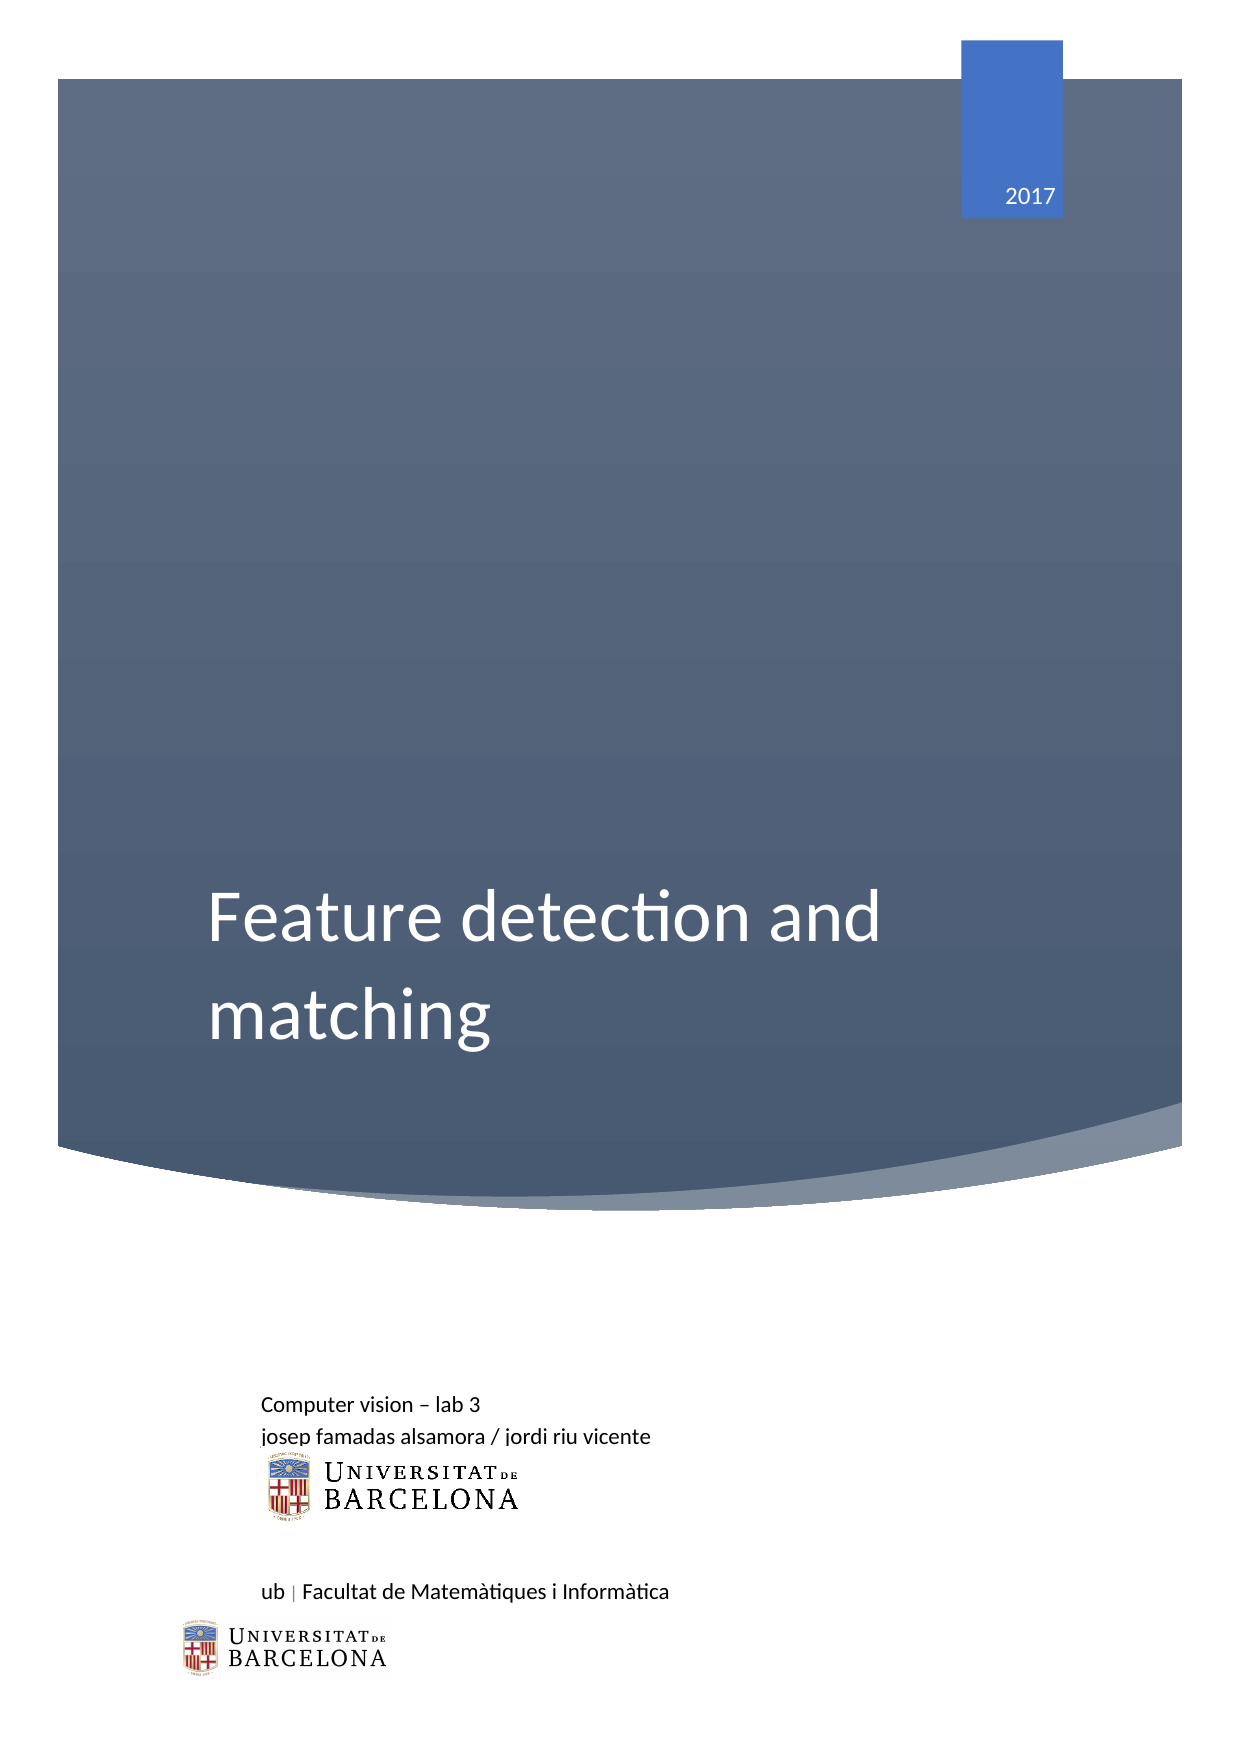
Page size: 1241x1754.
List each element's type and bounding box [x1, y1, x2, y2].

picture [177, 1615, 392, 1681]
picture [260, 1446, 525, 1527]
